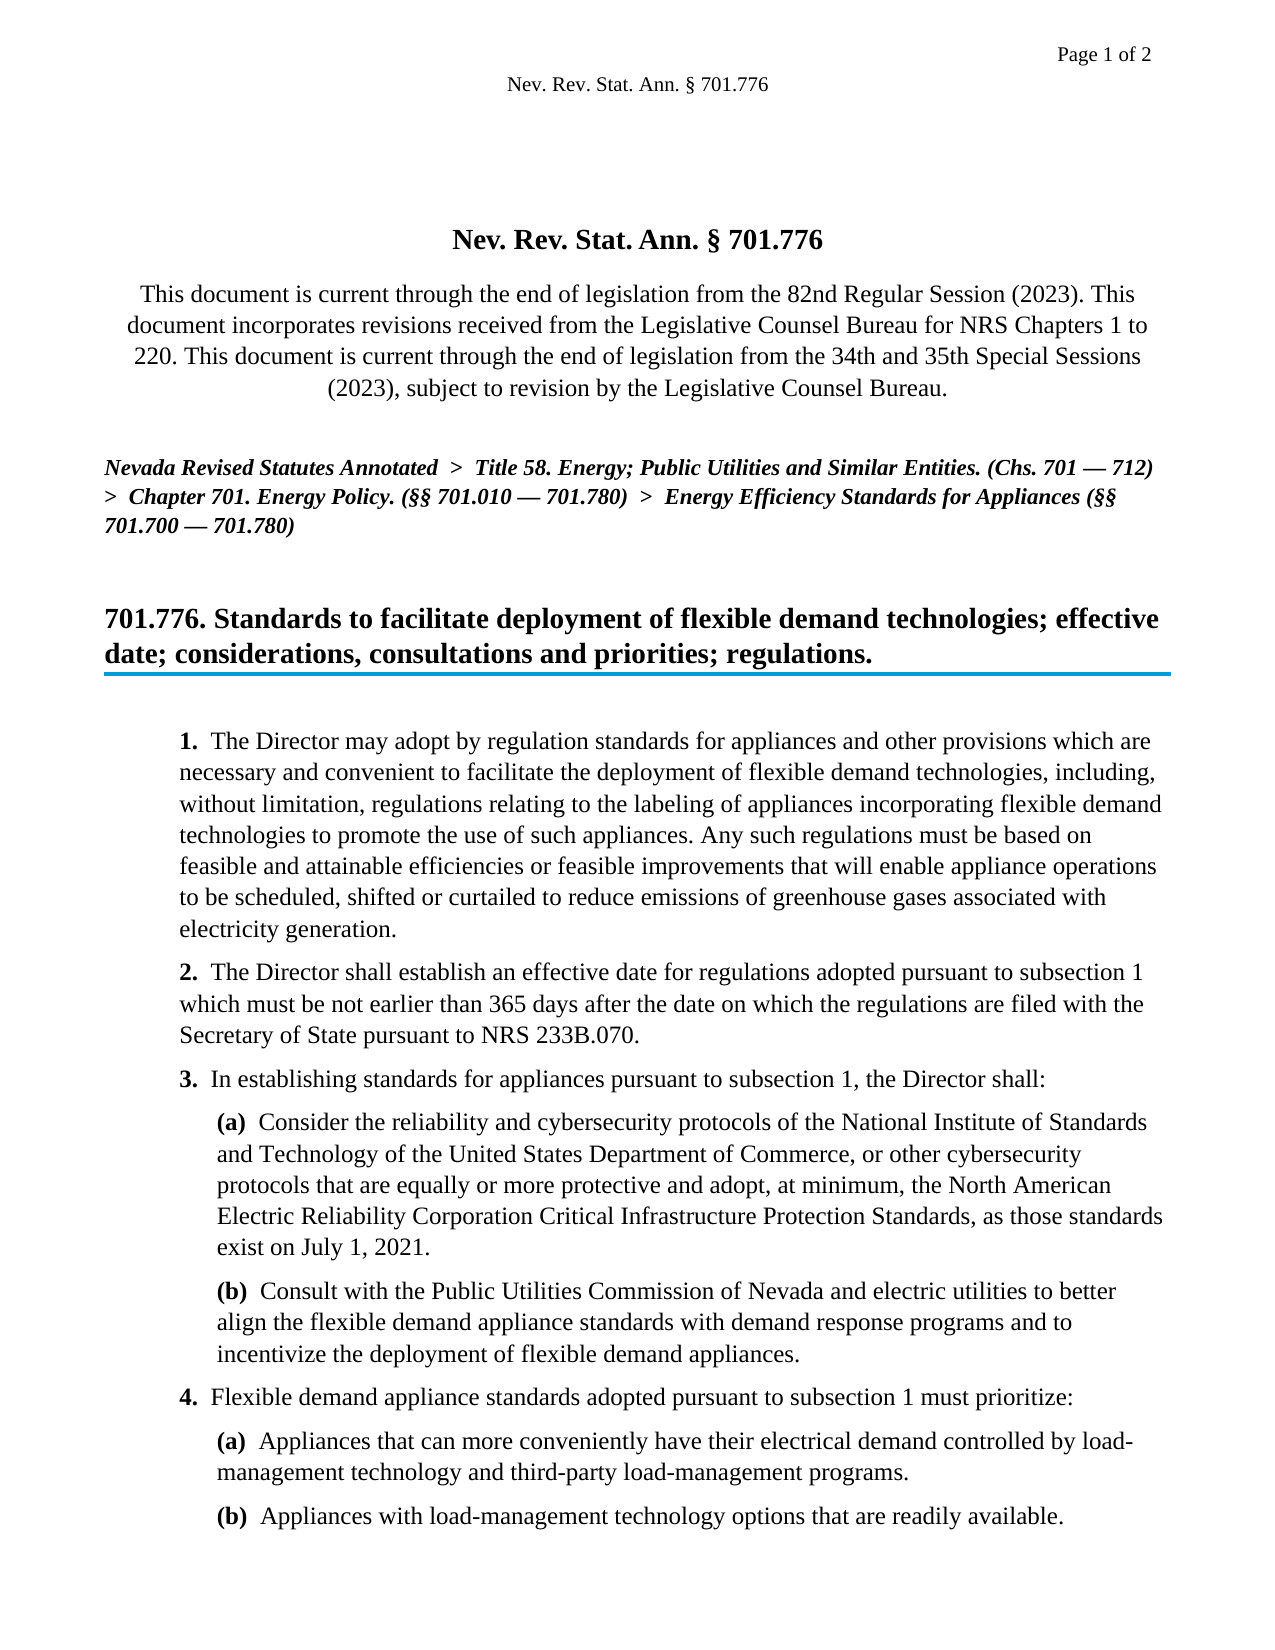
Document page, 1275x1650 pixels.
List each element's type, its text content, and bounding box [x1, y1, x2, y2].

text (a) Consider the reliability and cybersecurity protocols of the National Institute of Standards and Technology of the United States Department of Commerce, or other cybersecurity protocols that are equally or more protective and adopt, at minimum, the North American Electric Reliability Corporation Critical Infrastructure Protection Standards, as those standards exist on July 1, 2021. [217, 1105, 1171, 1261]
text 3. In establishing standards for appliances pursuant to subsection 1, the Director shall: [179, 1061, 1171, 1092]
text (b) Appliances with load-management technology options that are readily available. [217, 1499, 1171, 1530]
text (b) Consult with the Public Utilities Commission of Nevada and electric utilities to better align the flexible demand appliance standards with demand response programs and to incentivize the deployment of flexible demand appliances. [217, 1274, 1171, 1367]
text Nevada Revised Statutes Annotated > Title 58. Energy; Public Utilities and Similar Entities. (Chs. 701 — 712) > Chapter 701. Energy Policy. (§§ 701.010 — 701.780) > Energy Efficiency Standards for Appliances (§§ 701.700 — 701.780) [104, 451, 1171, 538]
subtitle Nev. Rev. Stat. Ann. § 701.776 [104, 220, 1171, 256]
text 701.776. Standards to facilitate deployment of flexible demand technologies; effective date; considerations, consultations and priorities; regulations. [104, 563, 1171, 670]
text 4. Flexible demand appliance standards adopted pursuant to subsection 1 must prioritize: [179, 1380, 1171, 1411]
text 1. The Director may adopt by regulation standards for appliances and other provisions which are necessary and convenient to facilitate the deployment of flexible demand technologies, including, without limitation, regulations relating to the labeling of appliances incorporating flexible demand technologies to promote the use of such appliances. Any such regulations must be based on feasible and attainable efficiencies or feasible improvements that will enable appliance operations to be scheduled, shifted or curtailed to reduce emissions of greenhouse gases associated with electricity generation. [179, 724, 1171, 942]
text This document is current through the end of legislation from the 82nd Regular Session (2023). This document incorporates revisions received from the Legislative Counsel Bureau for NRS Chapters 1 to 220. This document is current through the end of legislation from the 34th and 35th Special Sessions (2023), subject to revision by the Legislative Counsel Bureau. [104, 276, 1171, 401]
text (a) Appliances that can more conveniently have their electrical demand controlled by load-management technology and third-party load-management programs. [217, 1424, 1171, 1486]
text 2. The Director shall establish an effective date for regulations adopted pursuant to subsection 1 which must be not earlier than 365 days after the date on which the regulations are filed with the Secretary of State pursuant to NRS 233B.070. [179, 955, 1171, 1049]
